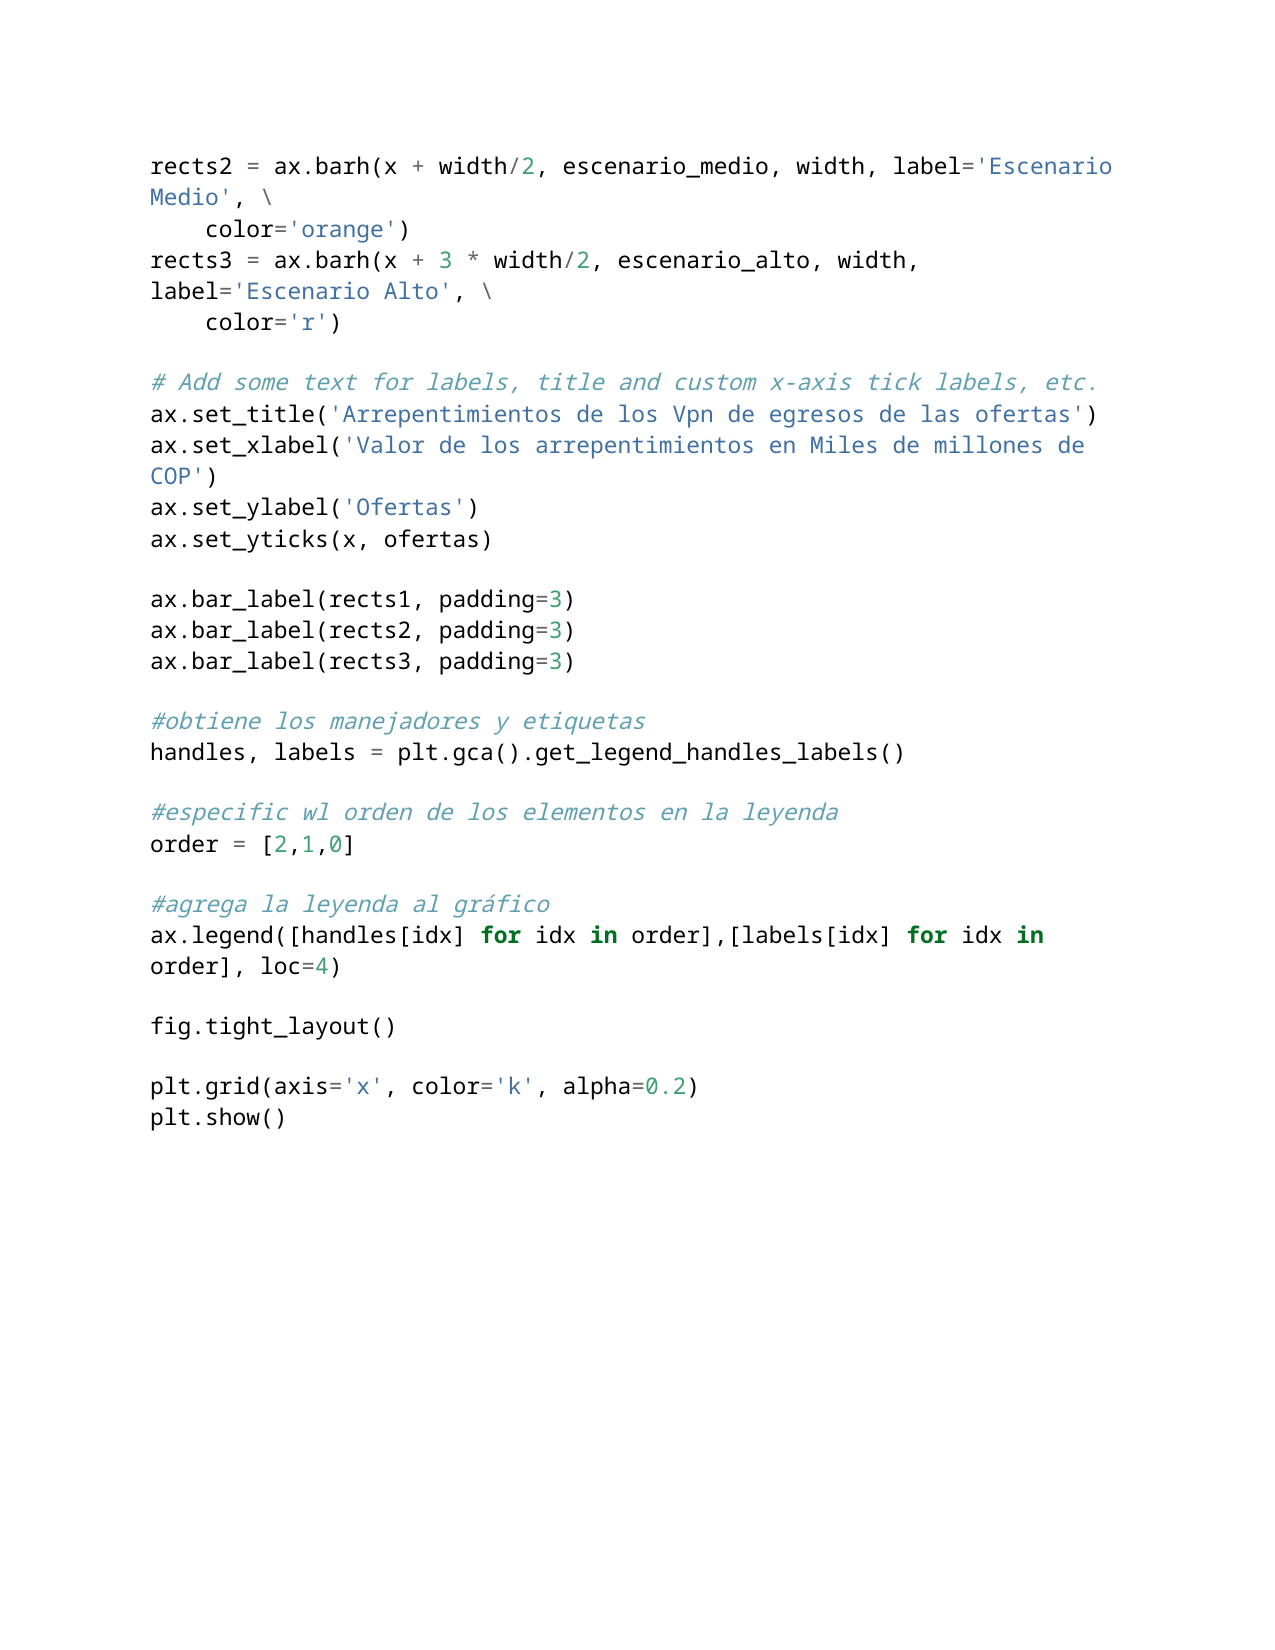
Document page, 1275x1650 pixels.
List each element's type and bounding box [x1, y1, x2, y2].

text [150, 150, 1125, 1132]
